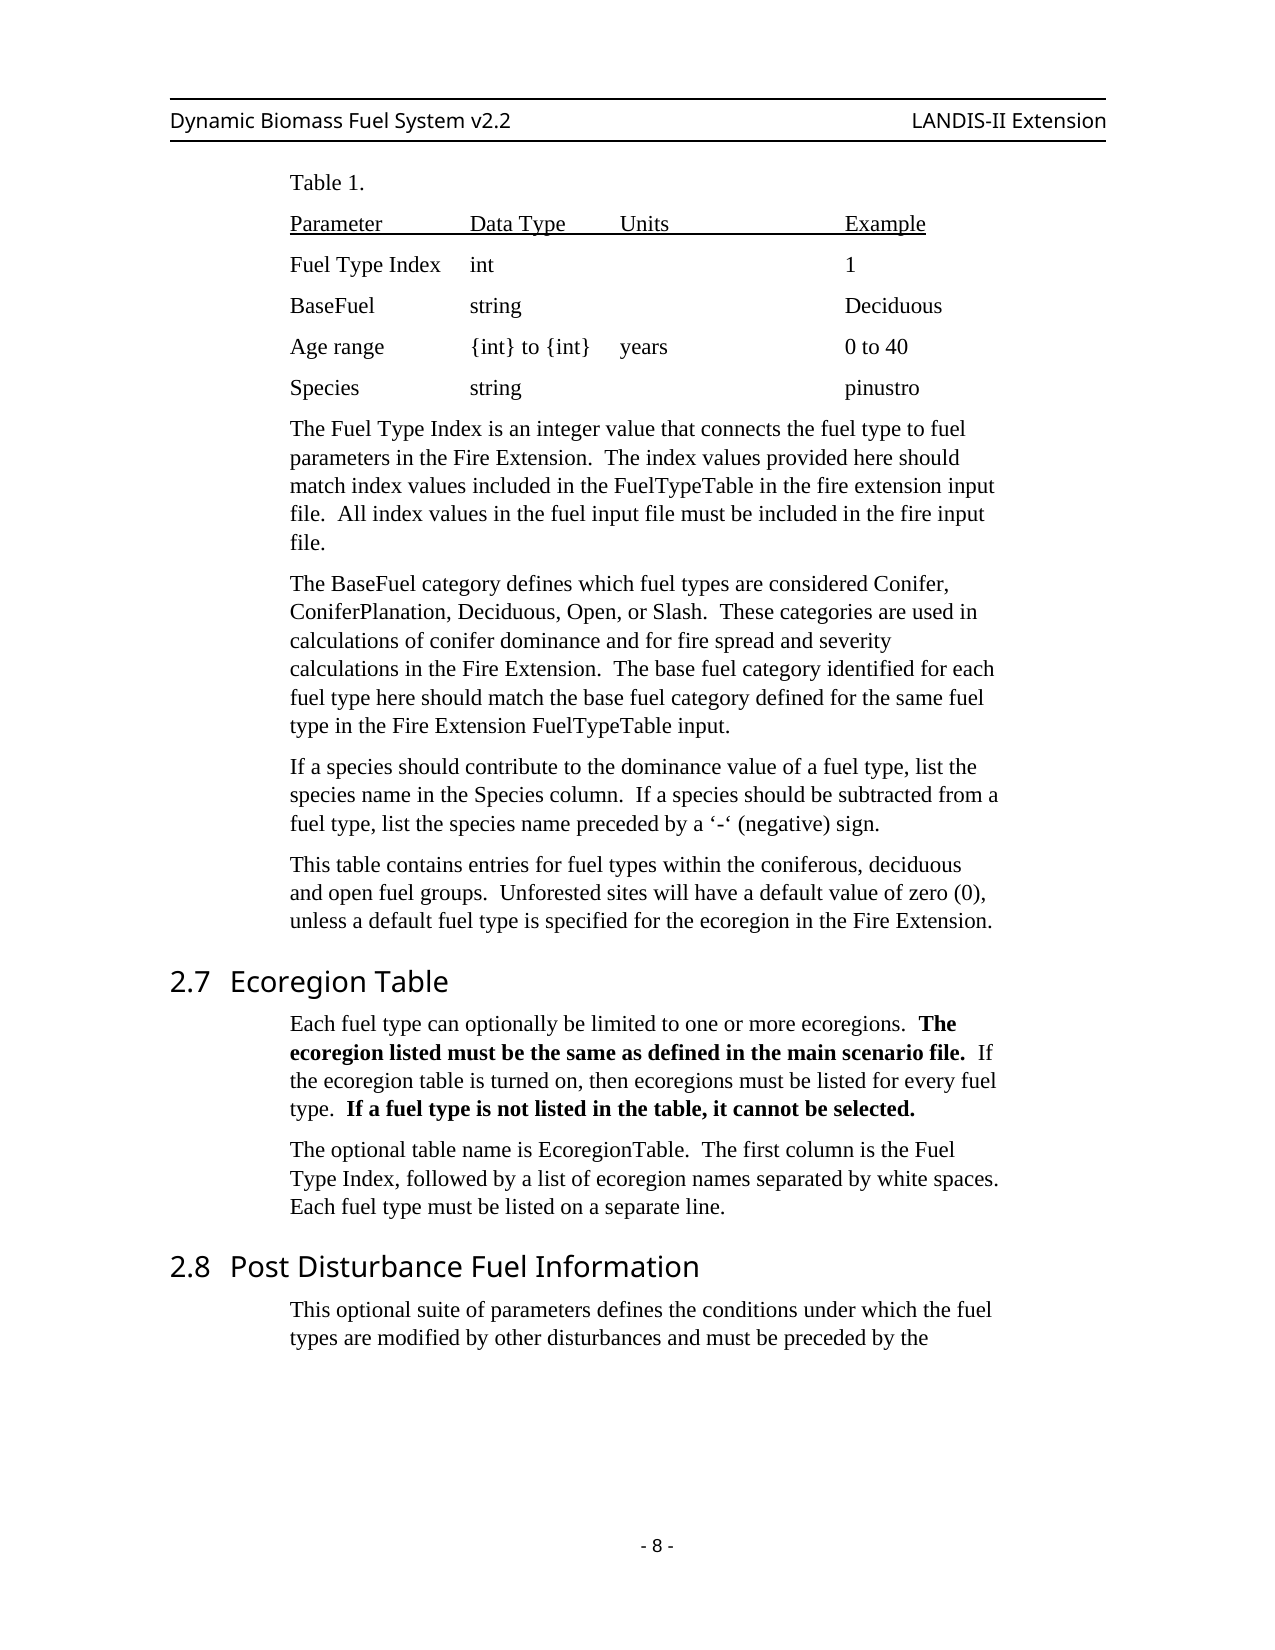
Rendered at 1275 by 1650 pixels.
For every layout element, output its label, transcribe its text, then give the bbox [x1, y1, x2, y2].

text The BaseFuel category defines which fuel types are considered Conifer, ConiferPlanation, Deciduous, Open, or Slash. These categories are used in calculations of conifer dominance and for fire spread and severity calculations in the Fire Extension. The base fuel category identified for each fuel type here should match the base fuel category defined for the same fuel type in the Fire Extension FuelTypeTable input. [289, 570, 1001, 738]
subtitle Ecoregion Table [169, 961, 1106, 1001]
subtitle Post Disturbance Fuel Information [169, 1247, 1106, 1286]
text The Fuel Type Index is an integer value that connects the fuel type to fuel parameters in the Fire Extension. The index values provided here should match index values included in the FuelTypeTable in the fire extension input file. All index values in the fuel input file must be included in the fire input file. [289, 415, 1001, 555]
text Parameter Data Type Units Example [289, 210, 1001, 237]
text Each fuel type can optionally be limited to one or more ecoregions. The ecoregion listed must be the same as defined in the main scenario file. If the ecoregion table is turned on, then ecoregions must be listed for every fuel type. If a fuel type is not listed in the table, it cannot be selected. [289, 1010, 1001, 1122]
text BaseFuel string Deciduous [289, 292, 1001, 319]
text Fuel Type Index int 1 [289, 251, 1001, 278]
text Table 1. [289, 169, 1001, 196]
text If a species should contribute to the dominance value of a fuel type, list the species name in the Species column. If a species should be subtracted from a fuel type, list the species name preceded by a ‘-‘ (negative) sign. [289, 753, 1001, 836]
text This table contains entries for fuel types within the coniferous, deciduous and open fuel groups. Unforested sites will have a default value of zero (0), unless a default fuel type is specified for the ecoregion in the Fire Extension. [289, 851, 1001, 934]
text Age range {int} to {int} years 0 to 40 [289, 333, 1001, 359]
text Species string pinustro [289, 374, 1001, 401]
